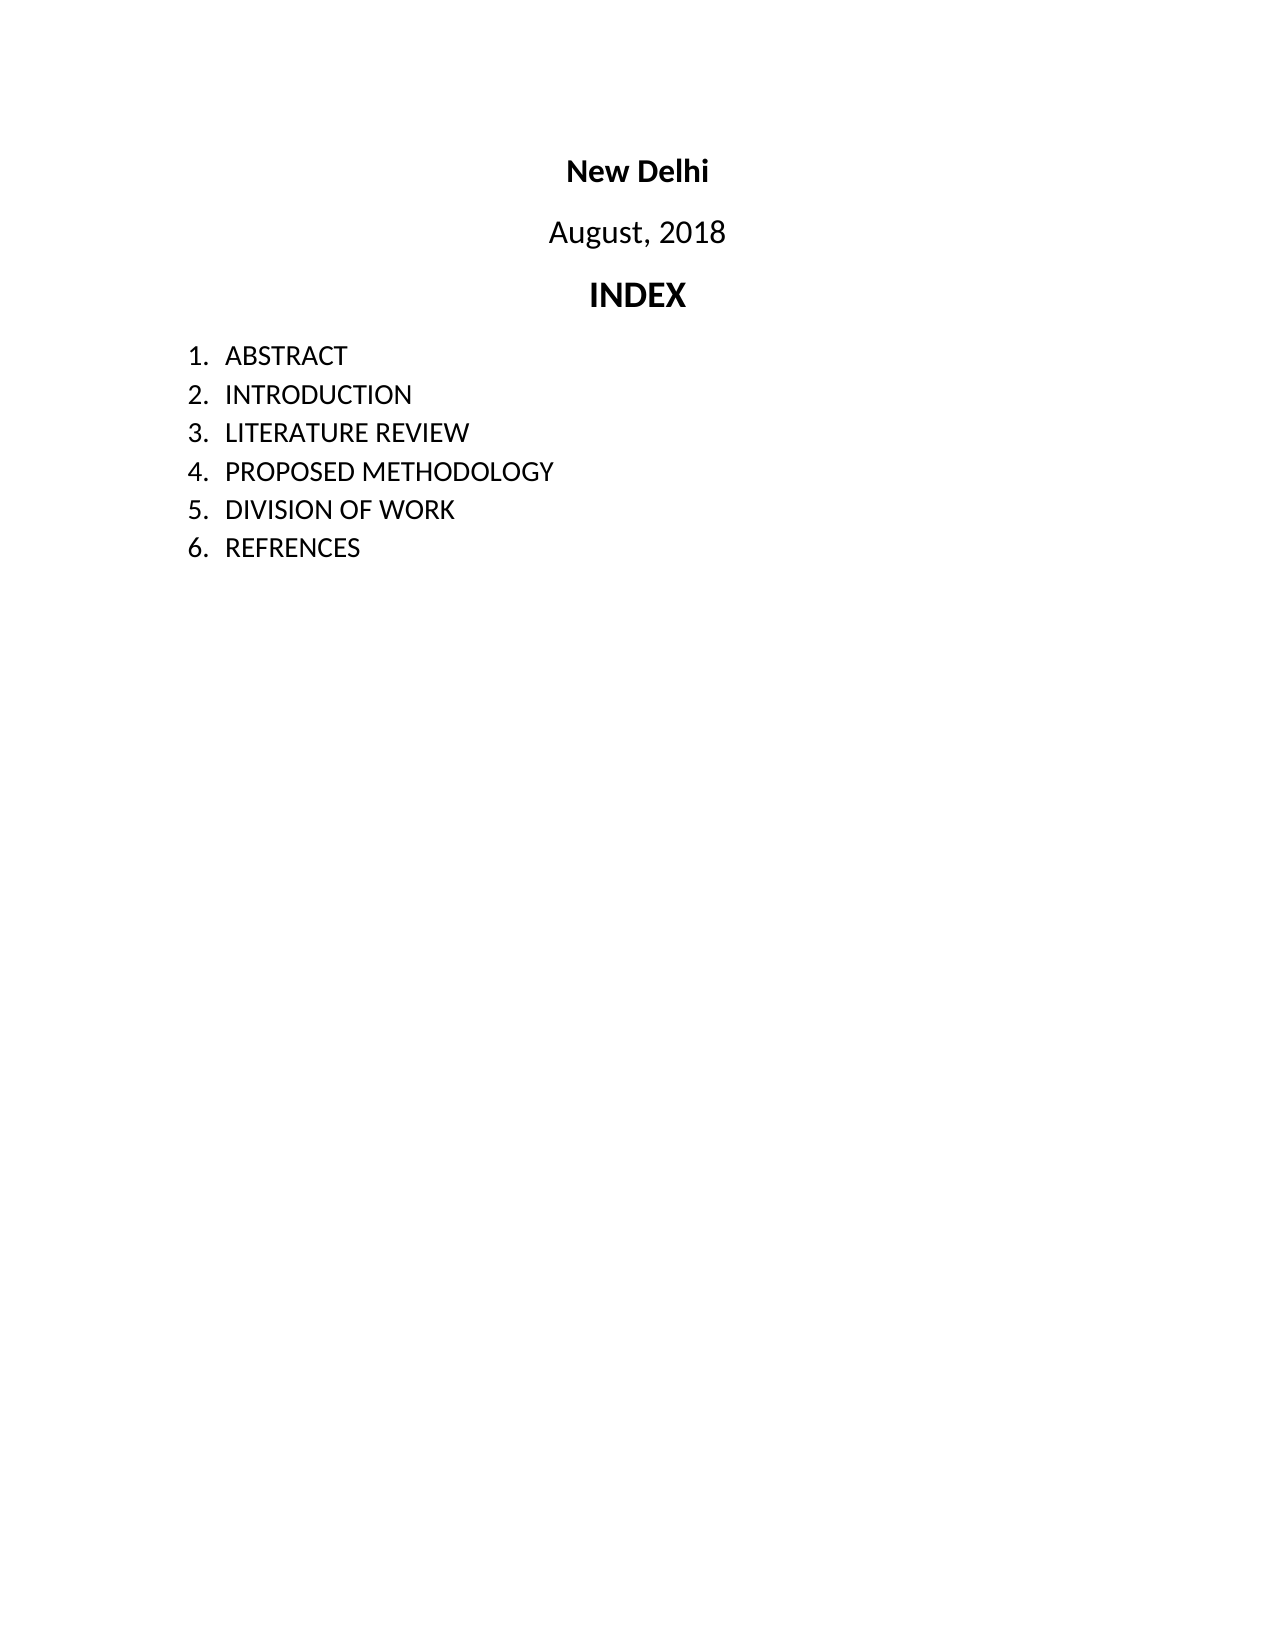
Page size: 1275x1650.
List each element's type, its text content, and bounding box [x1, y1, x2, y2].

list ABSTRACT [187, 337, 1125, 373]
list LITERATURE REVIEW [187, 414, 1125, 450]
list REFRENCES [187, 529, 1125, 565]
text August, 2018 [150, 211, 1125, 251]
text INDEX [150, 271, 1125, 317]
text New Delhi [150, 150, 1125, 191]
list INTRODUCTION [187, 376, 1125, 411]
list PROPOSED METHODOLOGY [187, 453, 1125, 488]
list DIVISION OF WORK [187, 491, 1125, 527]
